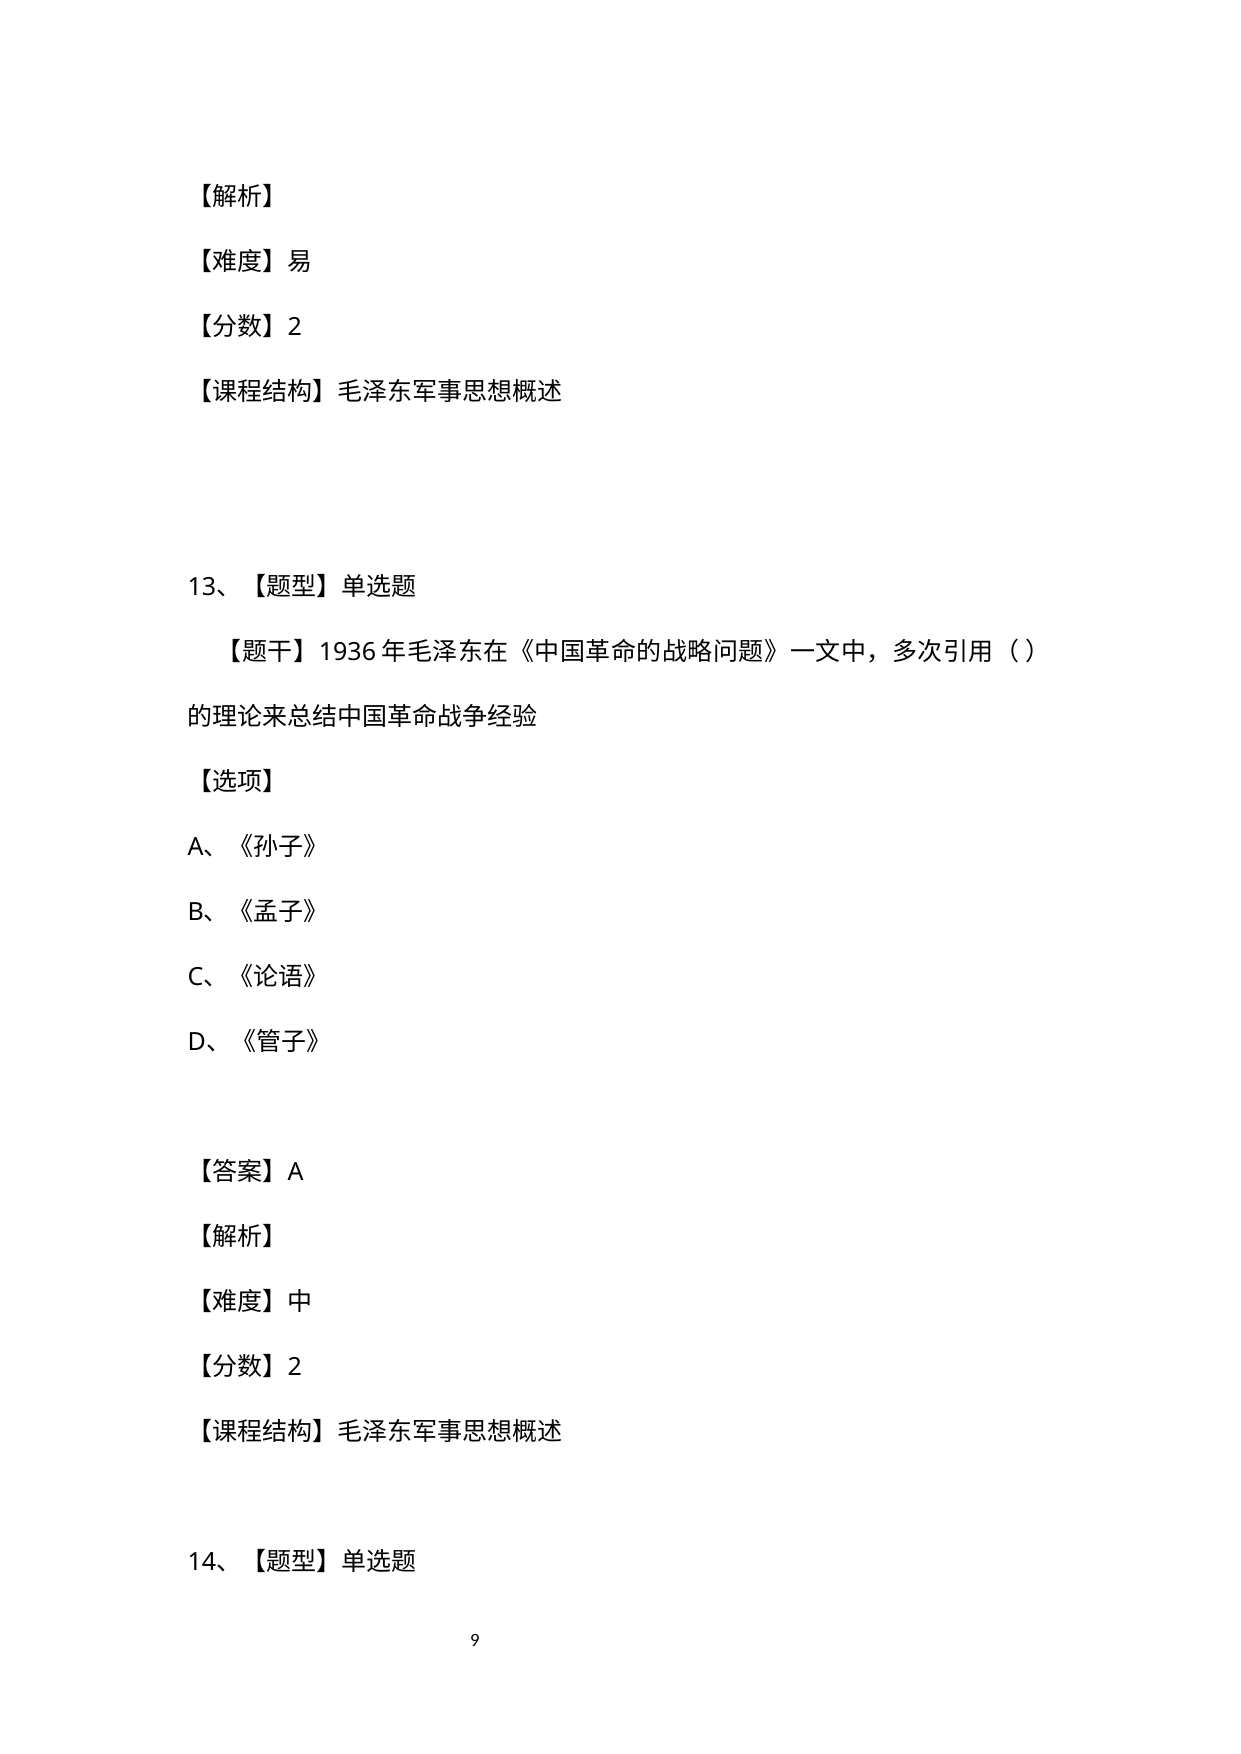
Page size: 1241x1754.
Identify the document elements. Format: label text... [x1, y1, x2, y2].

list 《孙子》 [187, 812, 1053, 877]
list 《孟子》 [187, 877, 1053, 942]
list 【答案】A 【解析】 【难度】中 【分数】2 【课程结构】毛泽东军事思想概述 [187, 1137, 1053, 1462]
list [187, 1527, 1053, 1592]
list 13、【题型】单选题 【题干】1936年毛泽东在《中国革命的战略问题》一文中，多次引用（ ）的理论来总结中国革命战争经验 [187, 552, 1053, 747]
list 【选项】 [187, 747, 1053, 812]
list C、《论语》 D、《管子》 [187, 942, 1053, 1072]
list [187, 162, 1053, 422]
